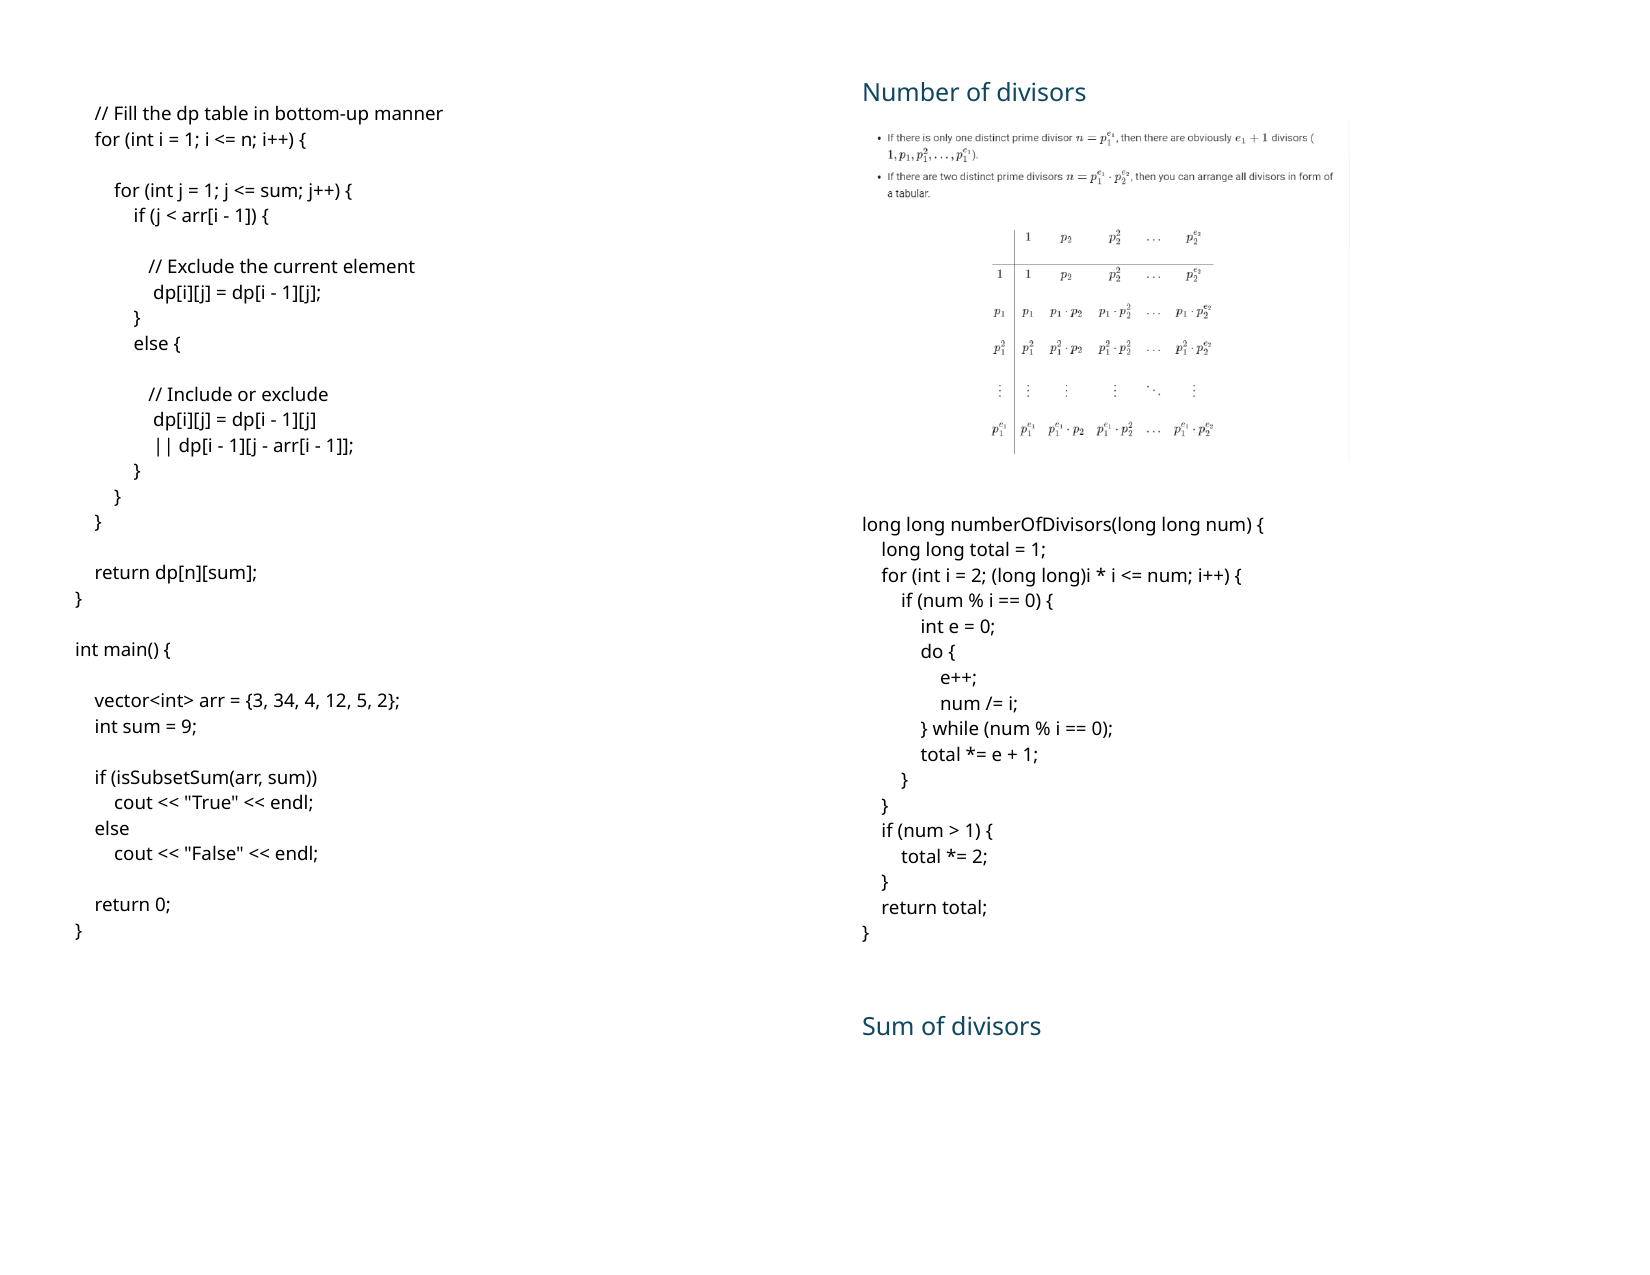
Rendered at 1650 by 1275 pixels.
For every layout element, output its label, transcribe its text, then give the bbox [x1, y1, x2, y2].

text e++; [862, 664, 1575, 690]
text else [75, 815, 788, 841]
text // Include or exclude [75, 381, 788, 407]
subtitle Sum of divisors [862, 1008, 1575, 1042]
text } [75, 305, 788, 330]
text for (int i = 2; (long long)i * i <= num; i++) { [862, 562, 1575, 588]
text return 0; [75, 892, 788, 917]
text } [75, 917, 788, 943]
text int sum = 9; [75, 713, 788, 738]
text for (int j = 1; j <= sum; j++) { [75, 177, 788, 203]
text total *= e + 1; [862, 741, 1575, 766]
text dp[i][j] = dp[i - 1][j]; [75, 279, 788, 305]
text cout << "True" << endl; [75, 789, 788, 815]
text } [862, 919, 1575, 945]
text total *= 2; [862, 843, 1575, 868]
text else { [75, 330, 788, 356]
text dp[i][j] = dp[i - 1][j] [75, 407, 788, 432]
text } [75, 458, 788, 483]
text if (j < arr[i - 1]) { [75, 203, 788, 228]
text long long numberOfDivisors(long long num) { [862, 511, 1575, 537]
text } [862, 766, 1575, 792]
text for (int i = 1; i <= n; i++) { [75, 126, 788, 152]
text int main() { [75, 636, 788, 662]
text long long total = 1; [862, 537, 1575, 562]
text } while (num % i == 0); [862, 715, 1575, 741]
text num /= i; [862, 690, 1575, 715]
text // Exclude the current element [75, 254, 788, 279]
text vector<int> arr = {3, 34, 4, 12, 5, 2}; [75, 687, 788, 713]
text return dp[n][sum]; [75, 560, 788, 585]
text cout << "False" << endl; [75, 841, 788, 866]
text } [75, 483, 788, 509]
text if (num % i == 0) { [862, 588, 1575, 613]
text int e = 0; [862, 613, 1575, 639]
text if (isSubsetSum(arr, sum)) [75, 764, 788, 789]
text do { [862, 639, 1575, 664]
text // Fill the dp table in bottom-up manner [75, 101, 788, 126]
text } [75, 509, 788, 534]
text } [862, 868, 1575, 894]
text if (num > 1) { [862, 817, 1575, 843]
text || dp[i - 1][j - arr[i - 1]]; [75, 432, 788, 458]
picture [861, 117, 1350, 461]
text return total; [862, 894, 1575, 919]
text } [75, 585, 788, 611]
text } [862, 792, 1575, 817]
subtitle Number of divisors [862, 75, 1575, 109]
